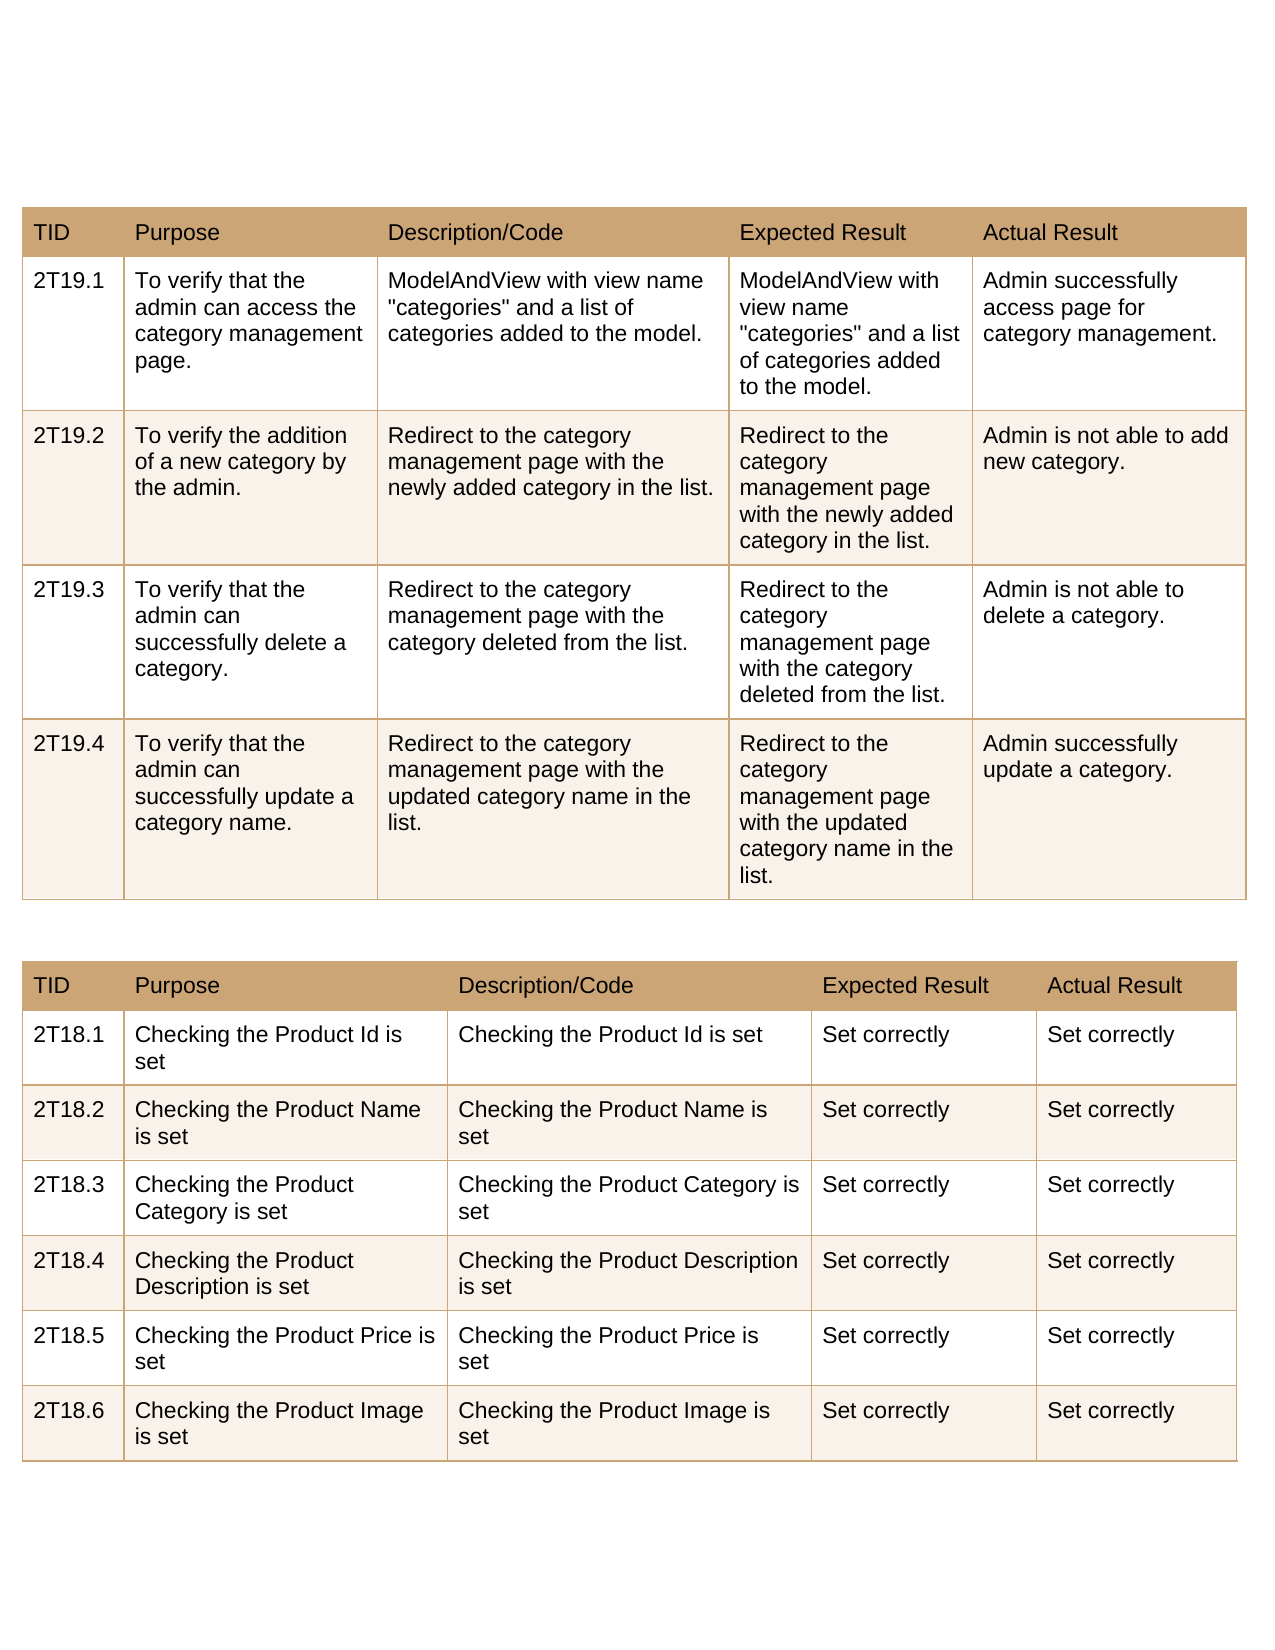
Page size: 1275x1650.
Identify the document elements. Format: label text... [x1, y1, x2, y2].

table_cell Set correctly [1037, 1311, 1236, 1385]
table_cell 2T19.1 [23, 257, 123, 410]
table_cell Checking the Product Id is set [448, 1011, 811, 1084]
table_cell To verify the addition of a new category by the admin. [125, 411, 377, 564]
table_header Actual Result [973, 208, 1245, 256]
table_header Description/Code [448, 962, 811, 1009]
table_cell Set correctly [812, 1011, 1036, 1084]
table_cell Checking the Product Description is set [448, 1236, 811, 1310]
table_cell Admin successfully update a category. [973, 720, 1245, 898]
table_header Description/Code [378, 208, 728, 256]
table_cell Admin is not able to add new category. [973, 411, 1245, 564]
table_cell To verify that the admin can successfully update a category name. [125, 720, 377, 898]
table_cell Checking the Product Id is set [125, 1011, 447, 1084]
table_cell Set correctly [812, 1086, 1036, 1159]
table_cell ModelAndView with view name "categories" and a list of categories added to the model. [730, 257, 972, 410]
table_cell 2T19.4 [23, 720, 123, 898]
table_cell 2T18.5 [23, 1311, 123, 1385]
table_cell Redirect to the category management page with the newly added category in the list. [730, 411, 972, 564]
table_header TID [23, 208, 123, 256]
table_cell Redirect to the category management page with the category deleted from the list. [378, 566, 728, 718]
table_cell To verify that the admin can access the category management page. [125, 257, 377, 410]
table_cell Checking the Product Price is set [448, 1311, 811, 1385]
table_header TID [23, 962, 123, 1009]
table_cell Redirect to the category management page with the updated category name in the list. [378, 720, 728, 898]
table_cell Admin successfully access page for category management. [973, 257, 1245, 410]
table_cell Checking the Product Name is set [125, 1086, 447, 1159]
table_cell Set correctly [1037, 1386, 1236, 1460]
table_cell Checking the Product Image is set [448, 1386, 811, 1460]
table_cell Checking the Product Description is set [125, 1236, 447, 1310]
table_header Purpose [125, 962, 447, 1009]
table_cell Set correctly [1037, 1161, 1236, 1234]
table_cell 2T19.2 [23, 411, 123, 564]
table_cell 2T18.2 [23, 1086, 123, 1159]
table_cell 2T18.3 [23, 1161, 123, 1234]
table_cell ModelAndView with view name "categories" and a list of categories added to the model. [378, 257, 728, 410]
table_header Expected Result [812, 962, 1036, 1009]
table_header Purpose [125, 208, 377, 256]
table_cell Set correctly [812, 1386, 1036, 1460]
table_cell Set correctly [812, 1311, 1036, 1385]
table_cell Checking the Product Category is set [125, 1161, 447, 1234]
table_cell Admin is not able to delete a category. [973, 566, 1245, 718]
table_cell 2T18.1 [23, 1011, 123, 1084]
table_header Actual Result [1037, 962, 1236, 1009]
table_cell 2T18.6 [23, 1386, 123, 1460]
table_cell To verify that the admin can successfully delete a category. [125, 566, 377, 718]
table_cell Set correctly [1037, 1011, 1236, 1084]
table_cell Checking the Product Image is set [125, 1386, 447, 1460]
table_cell Redirect to the category management page with the category deleted from the list. [730, 566, 972, 718]
table_cell Set correctly [1037, 1236, 1236, 1310]
table_cell Checking the Product Name is set [448, 1086, 811, 1159]
table_cell Set correctly [812, 1161, 1036, 1234]
table_cell Checking the Product Category is set [448, 1161, 811, 1234]
table_cell Redirect to the category management page with the newly added category in the list. [378, 411, 728, 564]
table_cell Checking the Product Price is set [125, 1311, 447, 1385]
table_cell Redirect to the category management page with the updated category name in the list. [730, 720, 972, 898]
table_cell Set correctly [812, 1236, 1036, 1310]
table_header Expected Result [730, 208, 972, 256]
table_cell 2T19.3 [23, 566, 123, 718]
table_cell Set correctly [1037, 1086, 1236, 1159]
table_cell 2T18.4 [23, 1236, 123, 1310]
